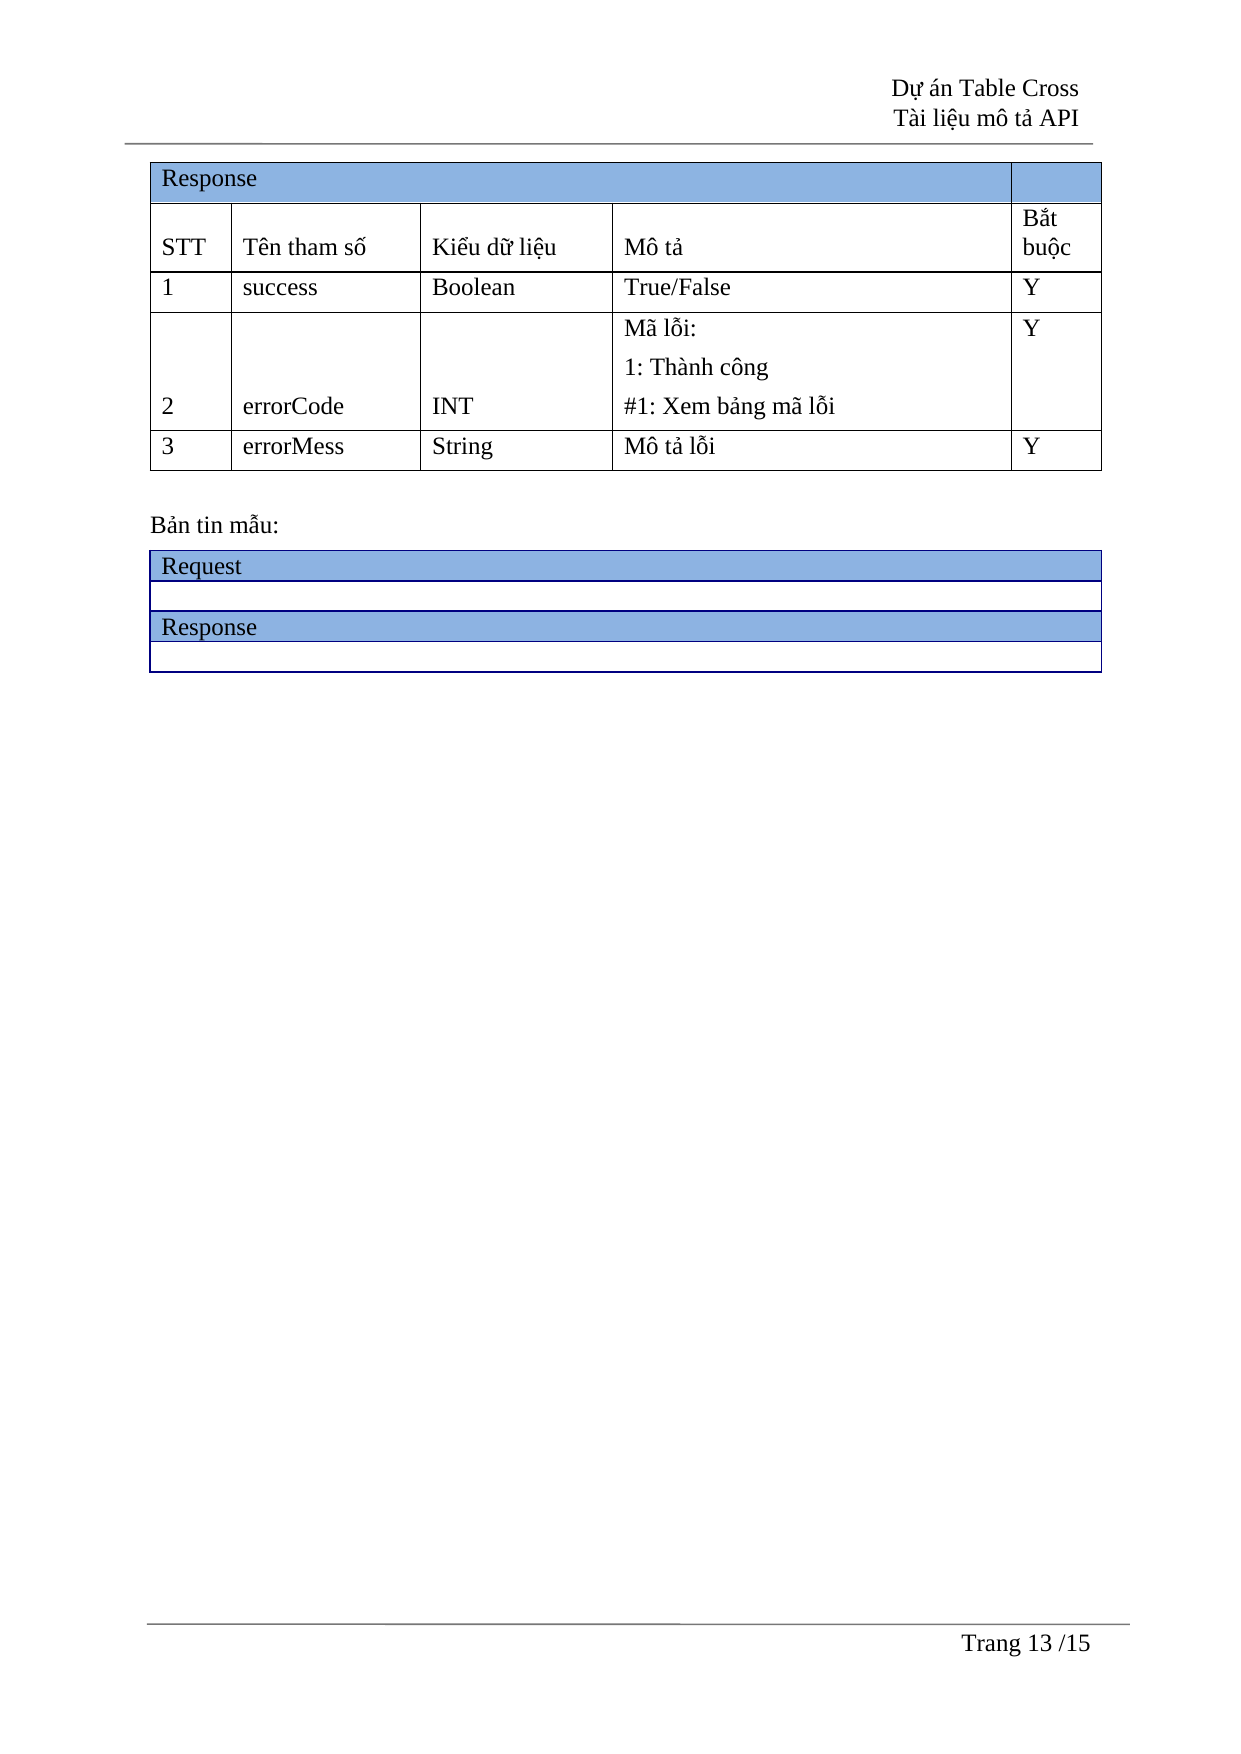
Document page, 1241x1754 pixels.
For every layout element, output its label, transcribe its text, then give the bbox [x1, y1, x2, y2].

table_cell Mô tả lỗi [613, 431, 1011, 470]
table_cell 2 [151, 313, 231, 430]
table_cell INT [421, 313, 612, 430]
table_header Request [151, 551, 1101, 580]
table_cell True/False [613, 273, 1011, 312]
table_cell String [421, 431, 612, 470]
table_cell Kiểu dữ liệu [421, 204, 612, 271]
table_cell [151, 642, 1101, 671]
table_cell Bắt buộc [1012, 204, 1101, 271]
table_cell Y [1012, 313, 1101, 430]
table_header Response [151, 163, 1011, 202]
table_cell success [232, 273, 420, 312]
table_cell errorMess [232, 431, 420, 470]
table_cell Y [1012, 431, 1101, 470]
table_cell Mô tả [613, 204, 1011, 271]
table_cell STT [151, 204, 231, 271]
table_cell Mã lỗi: 1: Thành công #1: Xem bảng mã lỗi [613, 313, 1011, 430]
table_cell Response [151, 612, 1101, 641]
table_cell Boolean [421, 273, 612, 312]
table_header [1012, 163, 1101, 202]
text Bản tin mẫu: [150, 511, 1090, 539]
table_cell 1 [151, 273, 231, 312]
table_cell Tên tham số [232, 204, 420, 271]
table_cell [151, 582, 1101, 610]
table_cell 3 [151, 431, 231, 470]
table_cell Y [1012, 273, 1101, 312]
table_cell errorCode [232, 313, 420, 430]
